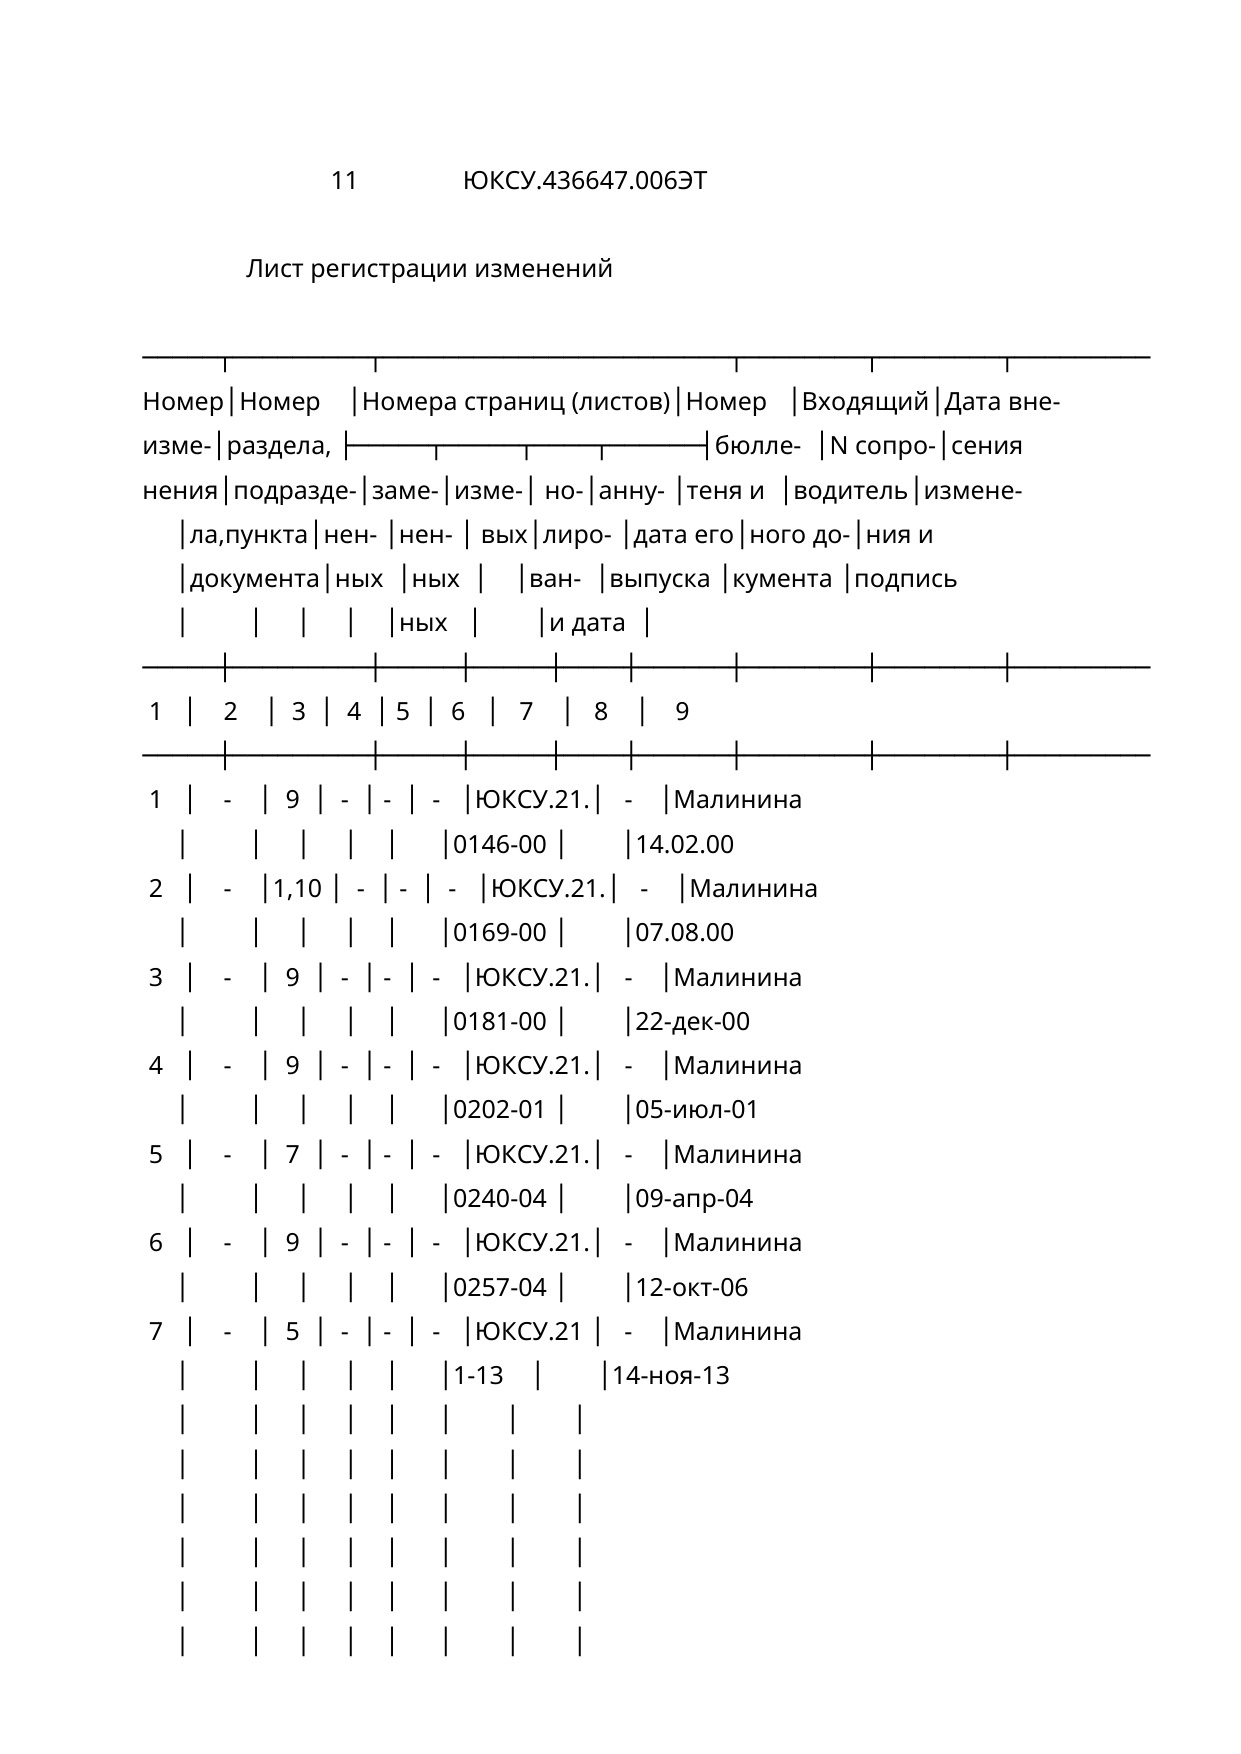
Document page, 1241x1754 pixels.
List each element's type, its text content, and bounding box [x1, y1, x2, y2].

text 1 │ 2 │ 3 │ 4 │ 5 │ 6 │ 7 │ 8 │ 9 [136, 694, 1193, 728]
text │ │ │ │ │ │ │ │ [136, 1446, 1193, 1480]
text │ │ │ │ │ │ │ │ [136, 1491, 1193, 1524]
text 5 │ - │ 7 │ - │ - │ - │ЮКСУ.21.│ - │Малинина [136, 1136, 1193, 1170]
text │ │ │ │ │ │1-13 │ │14-ноя-13 [136, 1358, 1193, 1392]
text ─────┼─────────┼─────┼─────┼────┼──────┼────────┼────────┼───────── [136, 649, 1193, 683]
text │ │ │ │ │ │ │ │ [136, 1402, 1193, 1436]
text │ │ │ │ │ │0202-01 │ │05-июл-01 [136, 1092, 1193, 1126]
text │ │ │ │ │ных │ │и дата │ [136, 605, 1193, 639]
text 3 │ - │ 9 │ - │ - │ - │ЮКСУ.21.│ - │Малинина [136, 959, 1193, 993]
text нения│подразде-│заме-│изме-│ но-│анну- │теня и │водитель│измене- [136, 472, 1193, 506]
text Лист регистрации изменений [136, 251, 1193, 285]
text │ла,пункта│нен- │нен- │ вых│лиро- │дата его│ного до-│ния и [136, 517, 1193, 551]
text │ │ │ │ │ │0146-00 │ │14.02.00 [136, 826, 1193, 861]
text │ │ │ │ │ │ │ │ [136, 1579, 1193, 1613]
text ─────┼─────────┼─────┼─────┼────┼──────┼────────┼────────┼───────── [136, 738, 1193, 772]
text 4 │ - │ 9 │ - │ - │ - │ЮКСУ.21.│ - │Малинина [136, 1048, 1193, 1082]
text 7 │ - │ 5 │ - │ - │ - │ЮКСУ.21 │ - │Малинина [136, 1313, 1193, 1347]
text │ │ │ │ │ │ │ │ [136, 1623, 1193, 1657]
text │ │ │ │ │ │0240-04 │ │09-апр-04 [136, 1181, 1193, 1215]
text 6 │ - │ 9 │ - │ - │ - │ЮКСУ.21.│ - │Малинина [136, 1225, 1193, 1259]
text 2 │ - │1,10 │ - │ - │ - │ЮКСУ.21.│ - │Малинина [136, 871, 1193, 905]
text │ │ │ │ │ │ │ │ [136, 1535, 1193, 1569]
text │ │ │ │ │ │0257-04 │ │12-окт-06 [136, 1269, 1193, 1303]
text изме-│раздела, ├─────┬─────┬────┬──────┤бюлле- │N сопро-│сения [136, 428, 1193, 462]
text 1 │ - │ 9 │ - │ - │ - │ЮКСУ.21.│ - │Малинина [136, 782, 1193, 816]
text │документа│ных │ных │ │ван- │выпуска │кумента │подпись [136, 561, 1193, 595]
text Номер│Номер │Номера страниц (листов)│Номер │Входящий│Дата вне- [136, 384, 1193, 418]
text ─────┬─────────┬───────────────────────┬────────┬────────┬───────── [136, 339, 1193, 373]
text 11 ЮКСУ.436647.006ЭТ [136, 162, 1193, 196]
text │ │ │ │ │ │0181-00 │ │22-дек-00 [136, 1003, 1193, 1038]
text │ │ │ │ │ │0169-00 │ │07.08.00 [136, 915, 1193, 949]
